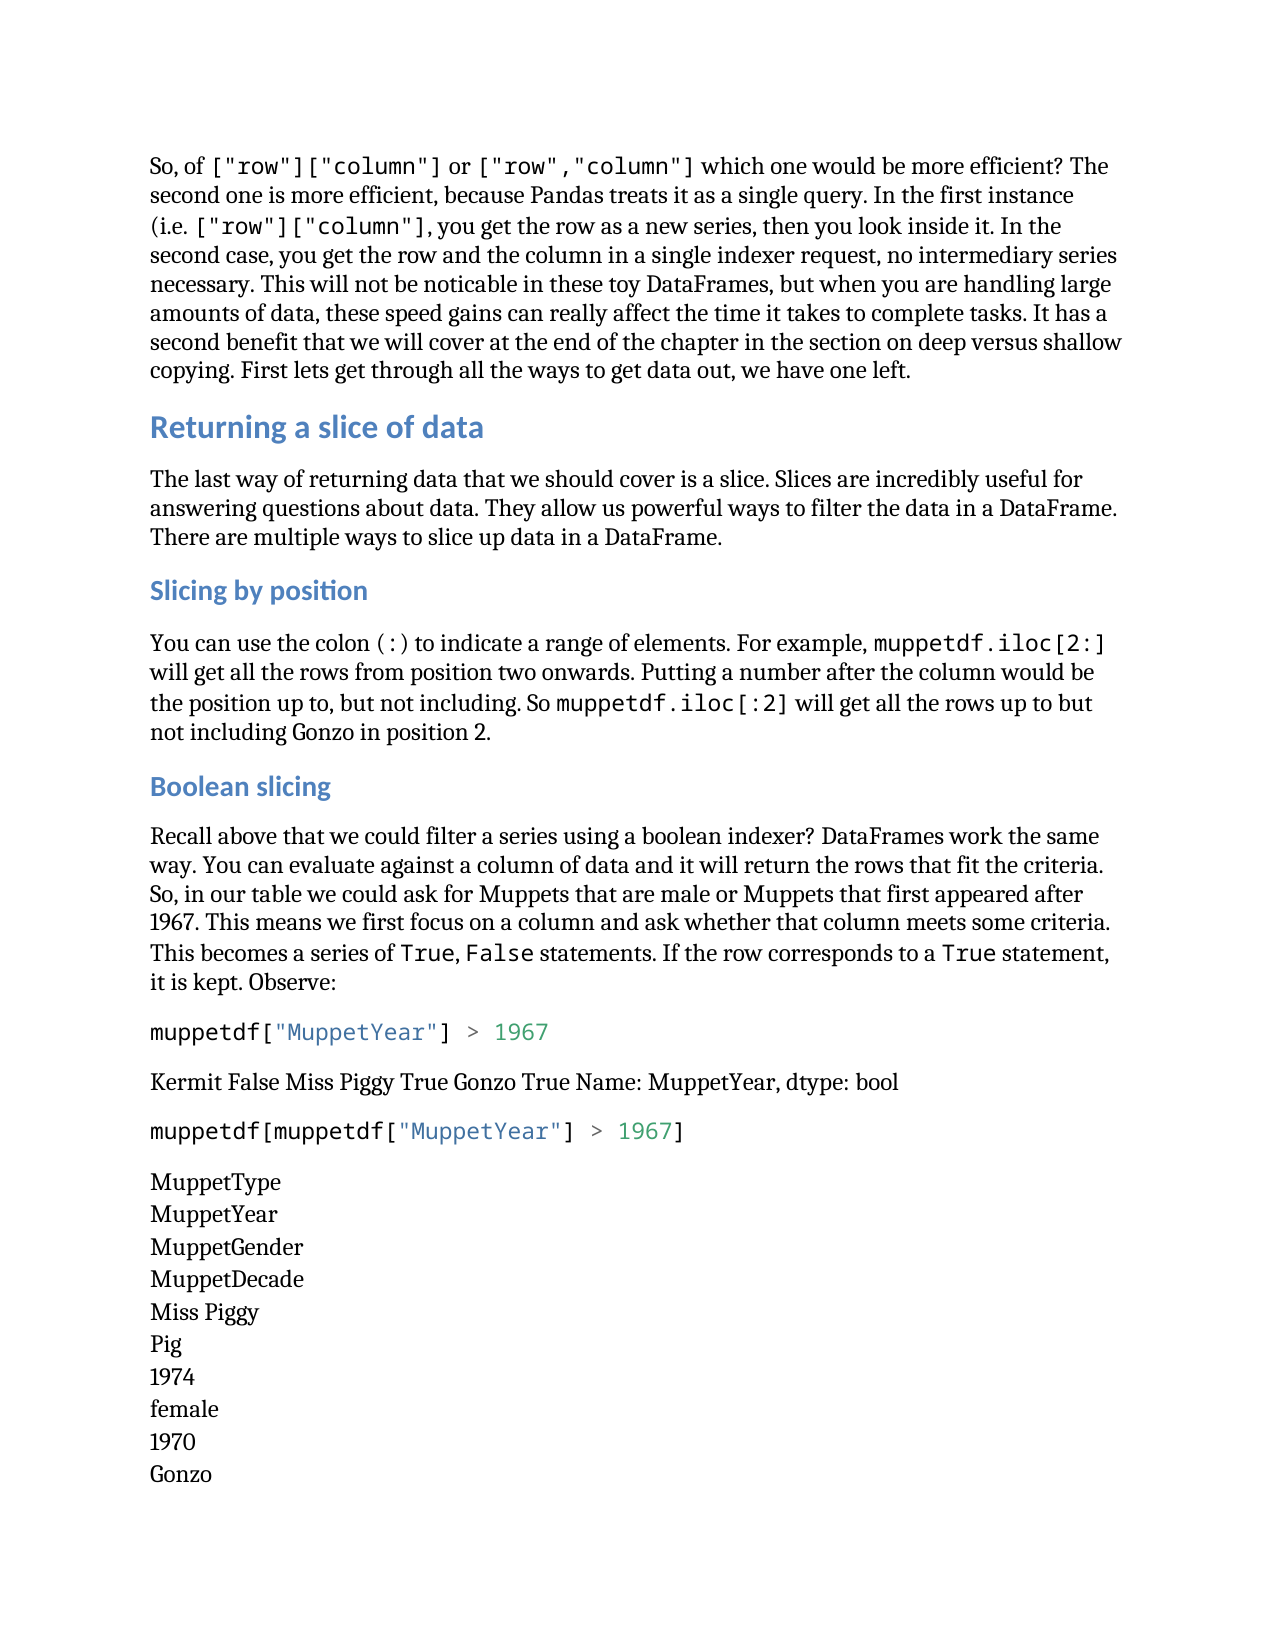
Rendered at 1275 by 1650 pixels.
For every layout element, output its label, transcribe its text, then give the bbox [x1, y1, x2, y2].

subtitle Returning a slice of data [150, 406, 1125, 447]
text Gonzo [150, 1460, 1125, 1489]
text MuppetGender [150, 1232, 1125, 1261]
text MuppetType [150, 1167, 1125, 1196]
text female [150, 1395, 1125, 1424]
text Recall above that we could filter a series using a boolean indexer? DataFrames work the same way. You can evaluate against a column of data and it will return the rows that fit the criteria. So, in our table we could ask for Muppets that are male or Muppets that first appeared after 1967. This means we first focus on a column and ask whether that column meets some criteria. This becomes a series of True, False statements. If the row corresponds to a True statement, it is kept. Observe: [150, 822, 1125, 997]
text The last way of returning data that we should cover is a slice. Slices are incredibly useful for answering questions about data. They allow us powerful ways to filter the data in a DataFrame. There are multiple ways to slice up data in a DataFrame. [150, 465, 1125, 552]
text Miss Piggy [150, 1297, 1125, 1326]
text 1970 [150, 1427, 1125, 1456]
text MuppetDecade [150, 1265, 1125, 1294]
subtitle Slicing by position [150, 572, 1125, 608]
text So, of ["row"]["column"] or ["row","column"] which one would be more efficient? The second one is more efficient, because Pandas treats it as a single query. In the first instance (i.e. ["row"]["column"], you get the row as a new series, then you look inside it. In the second case, you get the row and the column in a single indexer request, no intermediary series necessary. This will not be noticable in these toy DataFrames, but when you are handling large amounts of data, these speed gains can really affect the time it takes to complete tasks. It has a second benefit that we will cover at the end of the chapter in the section on deep versus shallow copying. First lets get through all the ways to get data out, we have one left. [150, 150, 1125, 385]
text muppetdf["MuppetYear"] > 1967 [150, 1016, 1125, 1047]
text muppetdf[muppetdf["MuppetYear"] > 1967] [150, 1115, 1125, 1147]
text MuppetYear [150, 1200, 1125, 1229]
text 1974 [150, 1362, 1125, 1391]
text Pig [150, 1330, 1125, 1359]
text Kermit False Miss Piggy True Gonzo True Name: MuppetYear, dtype: bool [150, 1068, 1125, 1097]
subtitle Boolean slicing [150, 768, 1125, 803]
text You can use the colon (:) to indicate a range of elements. For example, muppetdf.iloc[2:] will get all the rows from position two onwards. Putting a number after the column would be the position up to, but not including. So muppetdf.iloc[:2] will get all the rows up to but not including Gonzo in position 2. [150, 627, 1125, 747]
